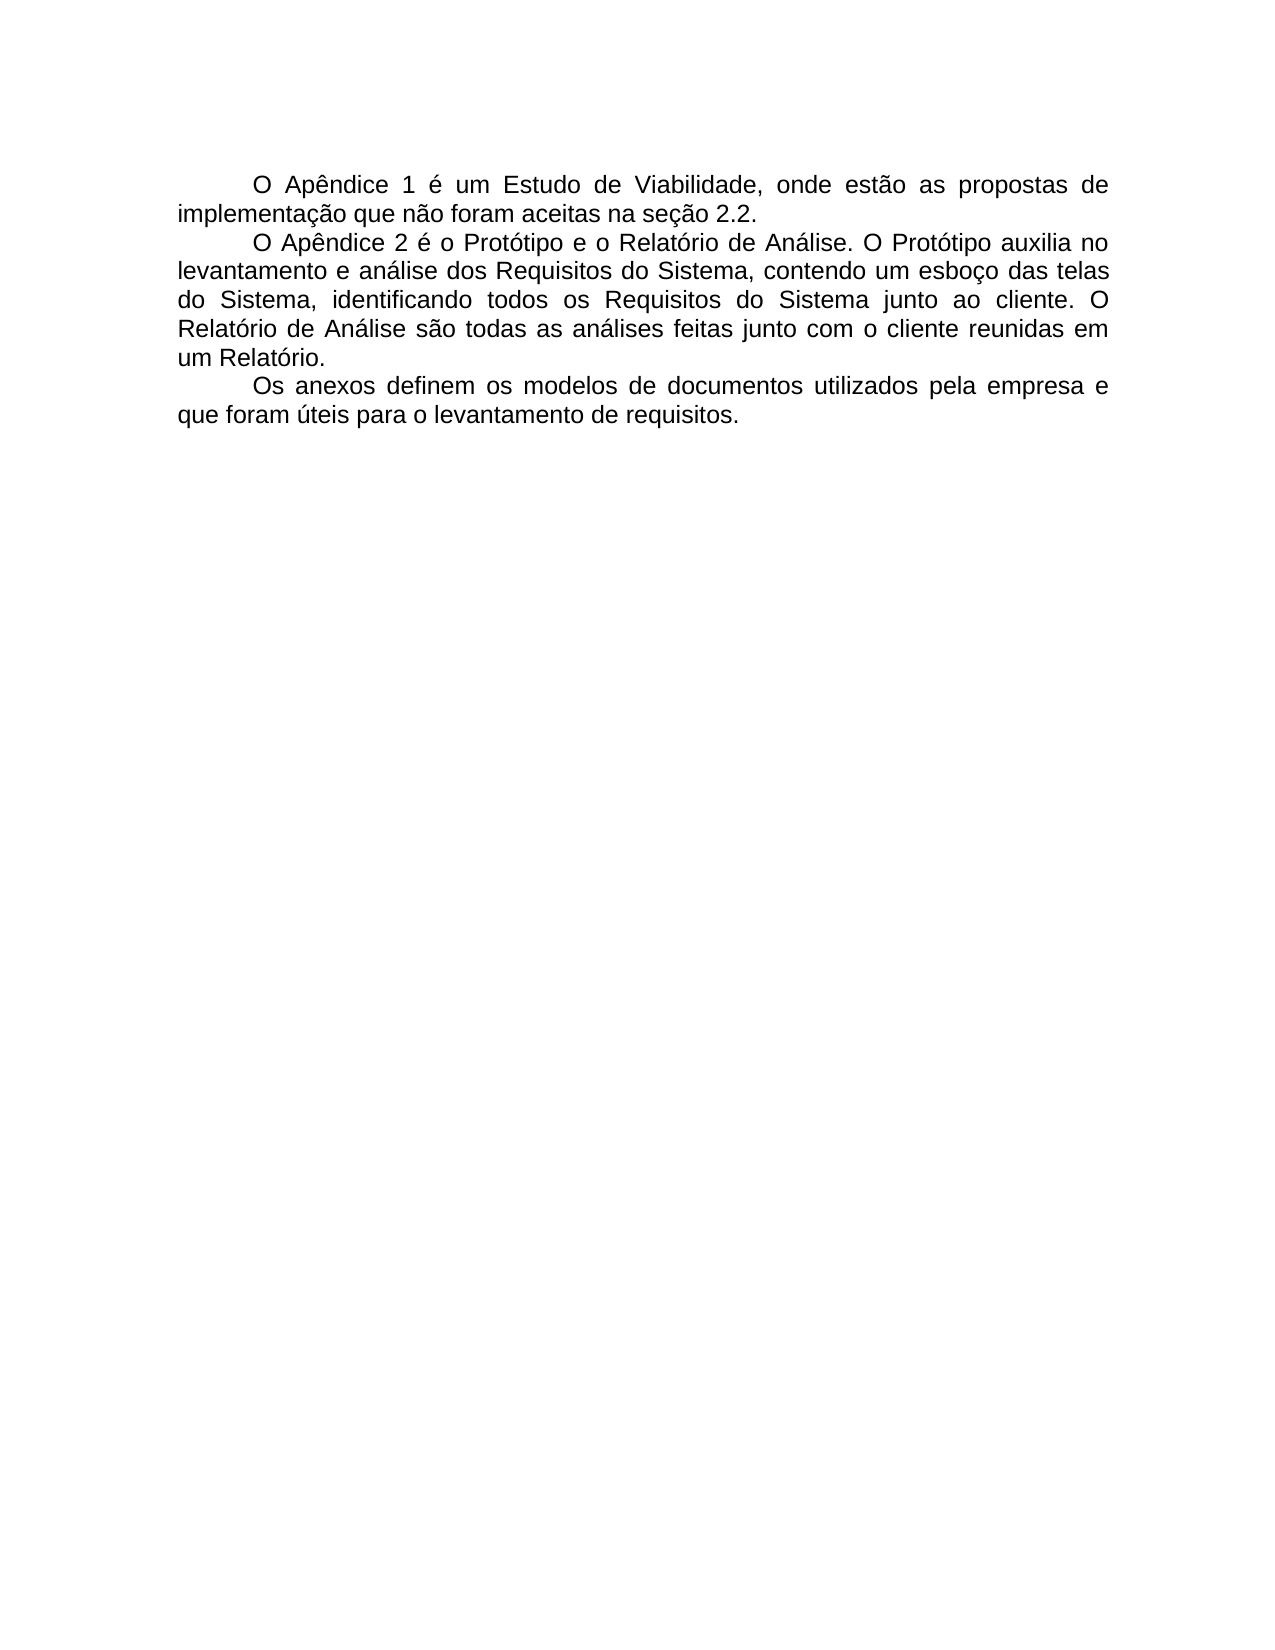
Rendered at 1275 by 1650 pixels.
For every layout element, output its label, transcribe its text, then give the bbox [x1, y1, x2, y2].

text O Apêndice 2 é o Protótipo e o Relatório de Análise. O Protótipo auxilia no levantamento e análise dos Requisitos do Sistema, contendo um esboço das telas do Sistema, identificando todos os Requisitos do Sistema junto ao cliente. O Relatório de Análise são todas as análises feitas junto com o cliente reunidas em um Relatório. [177, 227, 1111, 371]
text Os anexos definem os modelos de documentos utilizados pela empresa e que foram úteis para o levantamento de requisitos. [177, 371, 1111, 429]
text O Apêndice 1 é um Estudo de Viabilidade, onde estão as propostas de implementação que não foram aceitas na seção 2.2. [177, 170, 1111, 227]
